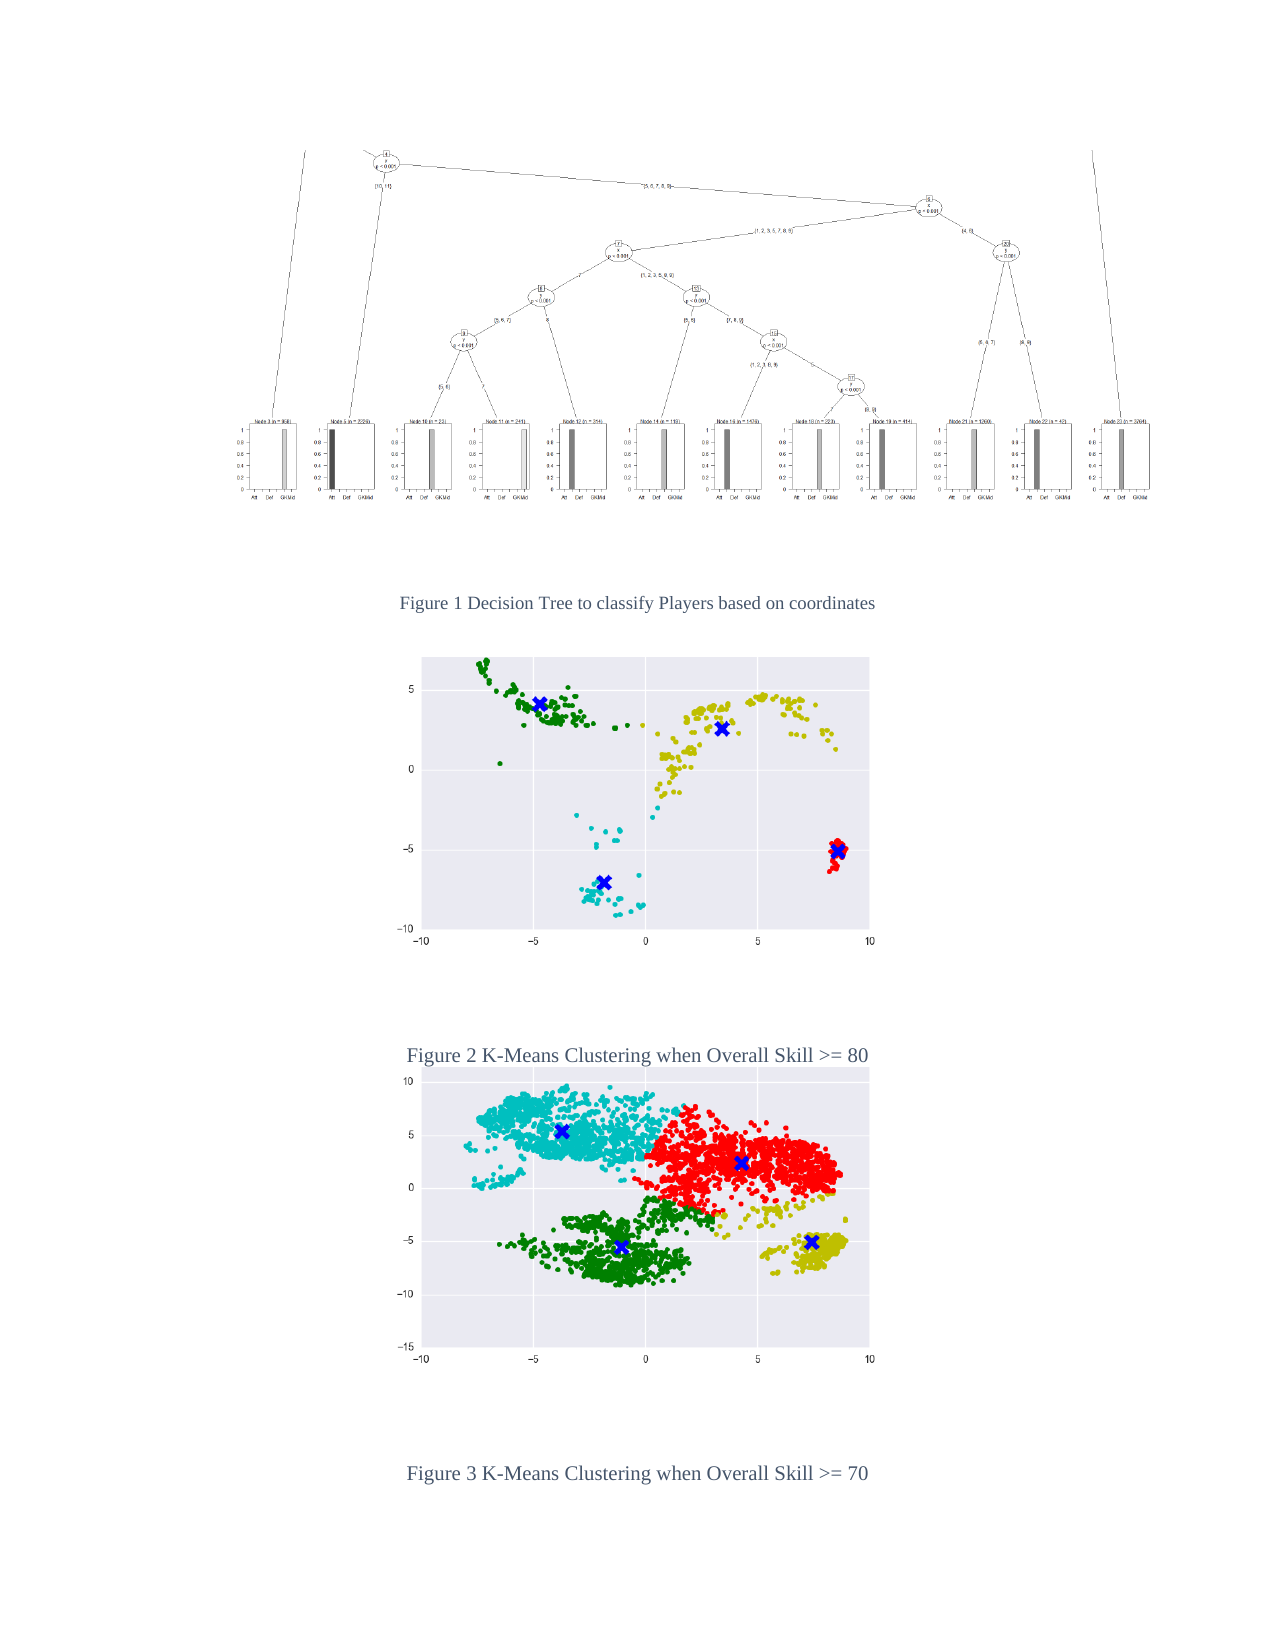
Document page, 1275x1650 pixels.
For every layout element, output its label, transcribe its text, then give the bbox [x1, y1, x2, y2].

picture [348, 657, 927, 969]
text Figure 1 Decision Tree to classify Players based on coordinates [225, 592, 1050, 614]
text Figure 3 K-Means Clustering when Overall Skill >= 70 [225, 1461, 1050, 1485]
picture [225, 150, 1167, 504]
picture [348, 1067, 927, 1387]
text Figure 2 K-Means Clustering when Overall Skill >= 80 [225, 1043, 1050, 1067]
